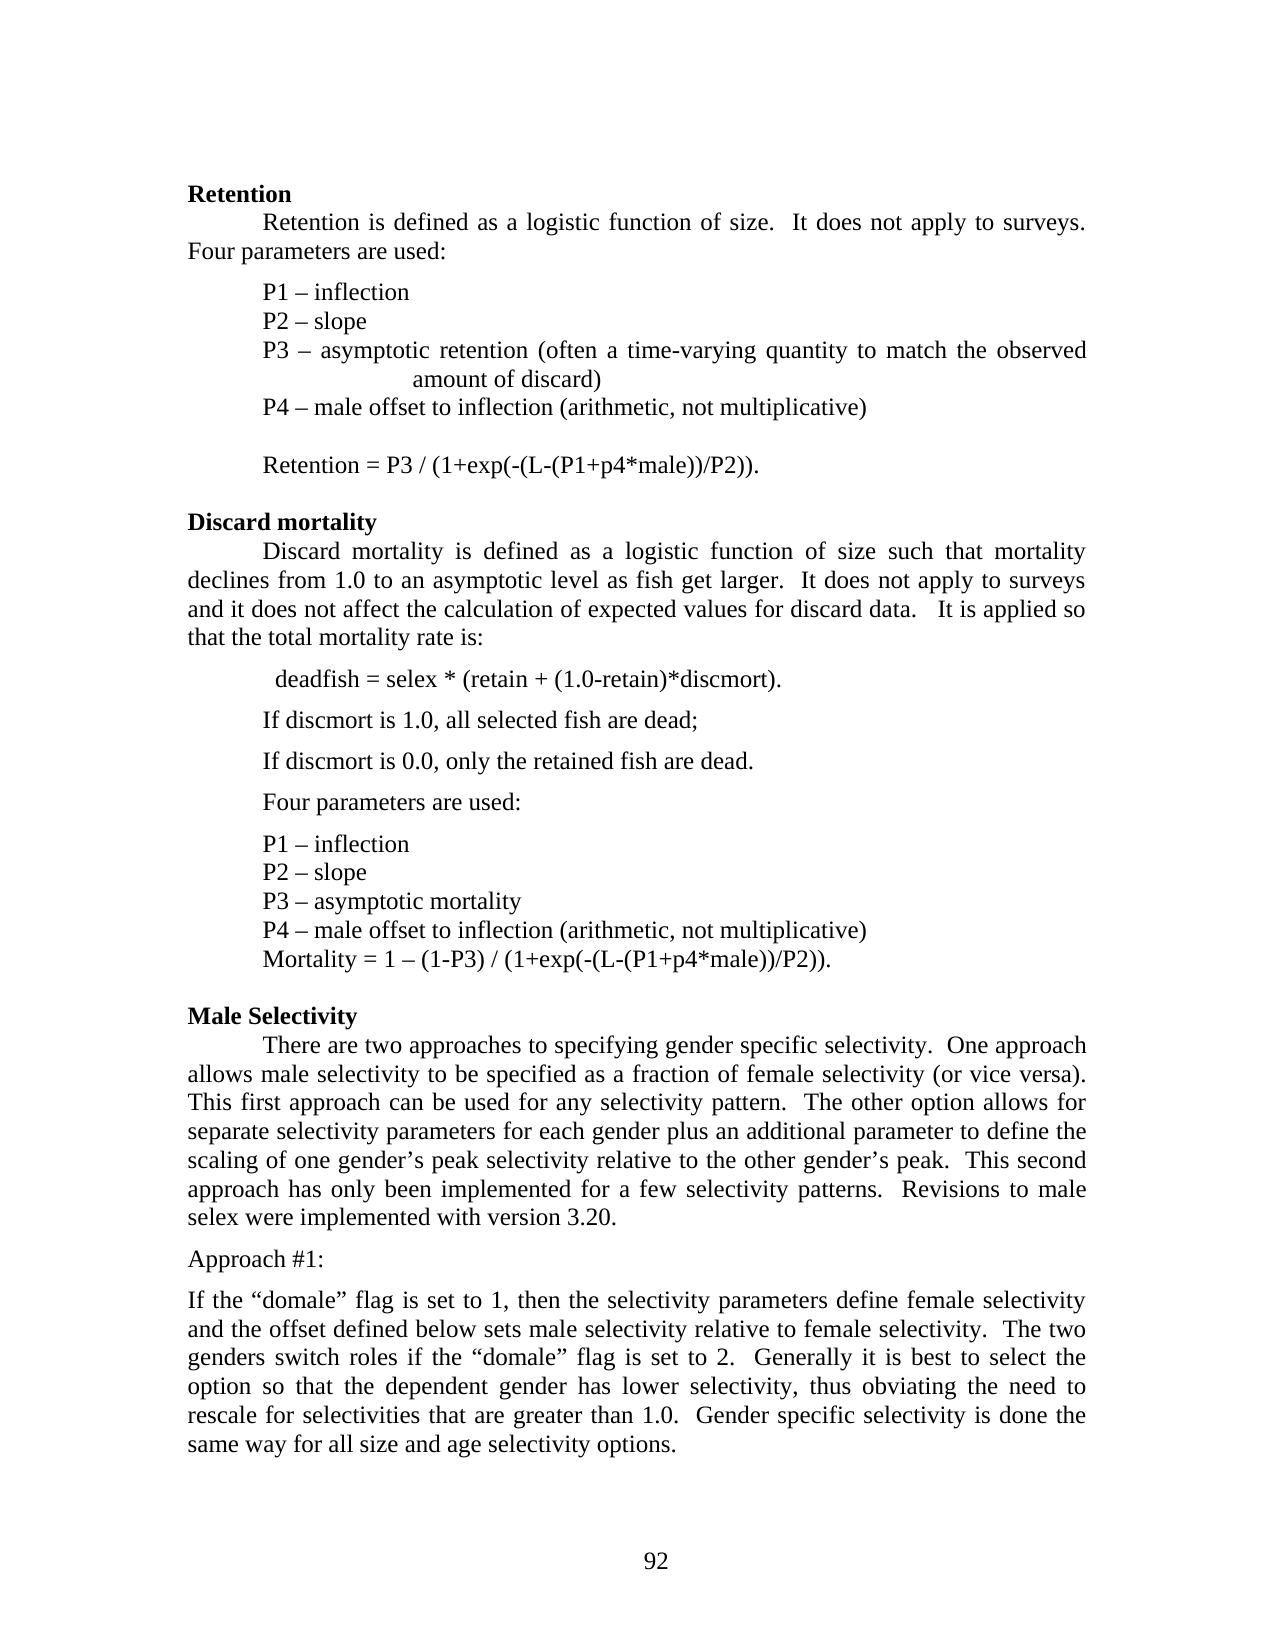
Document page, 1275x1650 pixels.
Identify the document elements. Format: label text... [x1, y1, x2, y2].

text P4 – male offset to inflection (arithmetic, not multiplicative) [262, 915, 1087, 944]
text P3 – asymptotic retention (often a time-varying quantity to match the observed amount of discard) [262, 335, 1087, 392]
text If the “domale” flag is set to 1, then the selectivity parameters define female selectivity and the offset defined below sets male selectivity relative to female selectivity. The two genders switch roles if the “domale” flag is set to 2. Generally it is best to select the option so that the dependent gender has lower selectivity, thus obviating the need to rescale for selectivities that are greater than 1.0. Gender specific selectivity is done the same way for all size and age selectivity options. [187, 1285, 1087, 1457]
text P2 – slope [262, 306, 1087, 335]
text Four parameters are used: [187, 787, 1087, 816]
text Mortality = 1 – (1-P3) / (1+exp(-(L-(P1+p4*male))/P2)). [262, 944, 1087, 972]
text P1 – inflection [262, 277, 1087, 306]
subtitle Male Selectivity [187, 1001, 1087, 1030]
text P2 – slope [262, 857, 1087, 886]
subtitle Retention [187, 179, 1087, 207]
text Retention is defined as a logistic function of size. It does not apply to surveys. Four parameters are used: [187, 207, 1087, 265]
text P1 – inflection [262, 829, 1087, 857]
text Discard mortality is defined as a logistic function of size such that mortality declines from 1.0 to an asymptotic level as fish get larger. It does not apply to surveys and it does not affect the calculation of expected values for discard data. It is applied so that the total mortality rate is: [187, 536, 1087, 651]
text deadfish = selex * (retain + (1.0-retain)*discmort). [187, 664, 1087, 692]
text If discmort is 1.0, all selected fish are dead; [187, 705, 1087, 734]
text If discmort is 0.0, only the retained fish are dead. [187, 746, 1087, 775]
text There are two approaches to specifying gender specific selectivity. One approach allows male selectivity to be specified as a fraction of female selectivity (or vice versa). This first approach can be used for any selectivity pattern. The other option allows for separate selectivity parameters for each gender plus an additional parameter to define the scaling of one gender’s peak selectivity relative to the other gender’s peak. This second approach has only been implemented for a few selectivity patterns. Revisions to male selex were implemented with version 3.20. [187, 1030, 1087, 1231]
subtitle Discard mortality [187, 507, 1087, 536]
text P4 – male offset to inflection (arithmetic, not multiplicative) [262, 392, 1087, 421]
text P3 – asymptotic mortality [262, 886, 1087, 915]
text Retention = P3 / (1+exp(-(L-(P1+p4*male))/P2)). [262, 450, 1087, 479]
text Approach #1: [187, 1244, 1087, 1272]
